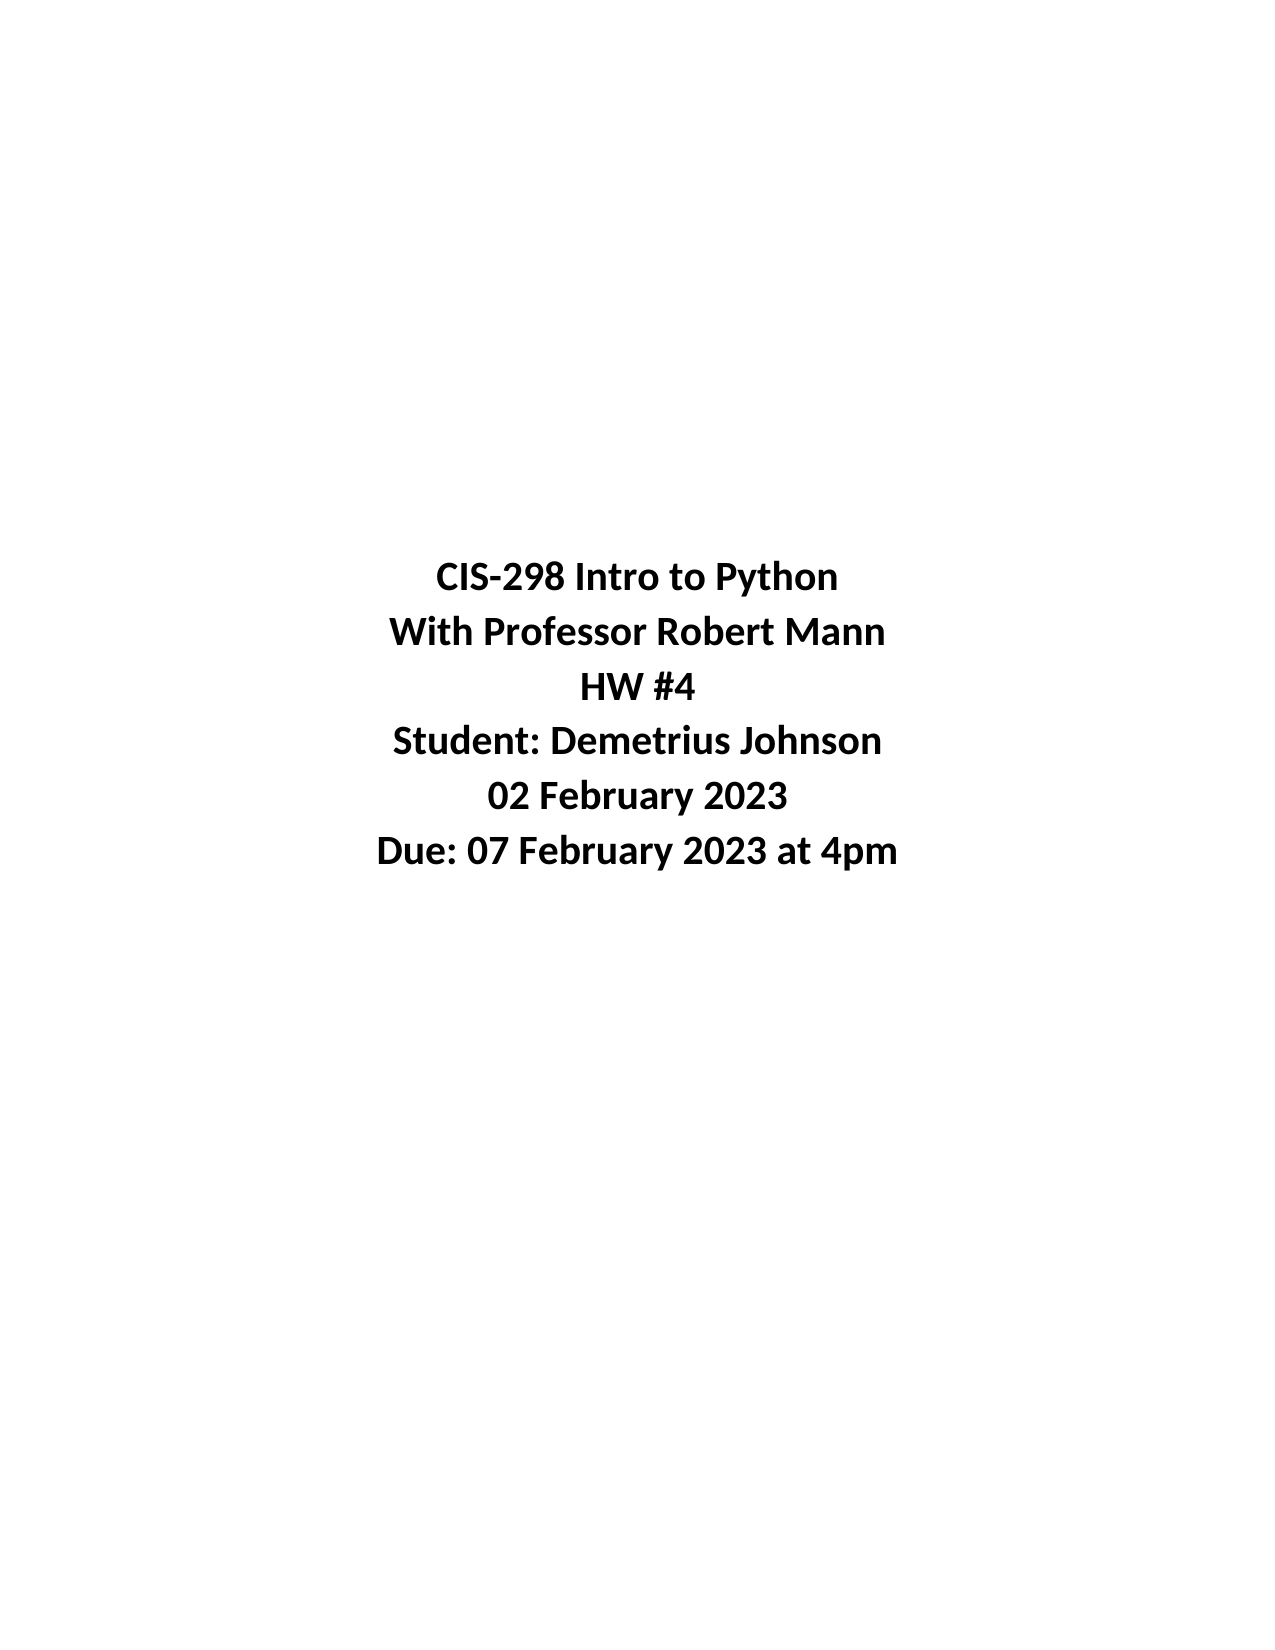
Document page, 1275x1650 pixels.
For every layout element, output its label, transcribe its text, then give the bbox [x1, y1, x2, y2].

text 02 February 2023 [150, 769, 1125, 820]
text HW #4 [150, 659, 1125, 710]
text With Professor Robert Mann [150, 604, 1125, 655]
text Due: 07 February 2023 at 4pm [150, 824, 1125, 875]
text CIS-298 Intro to Python [150, 550, 1125, 601]
text Student: Demetrius Johnson [150, 714, 1125, 765]
